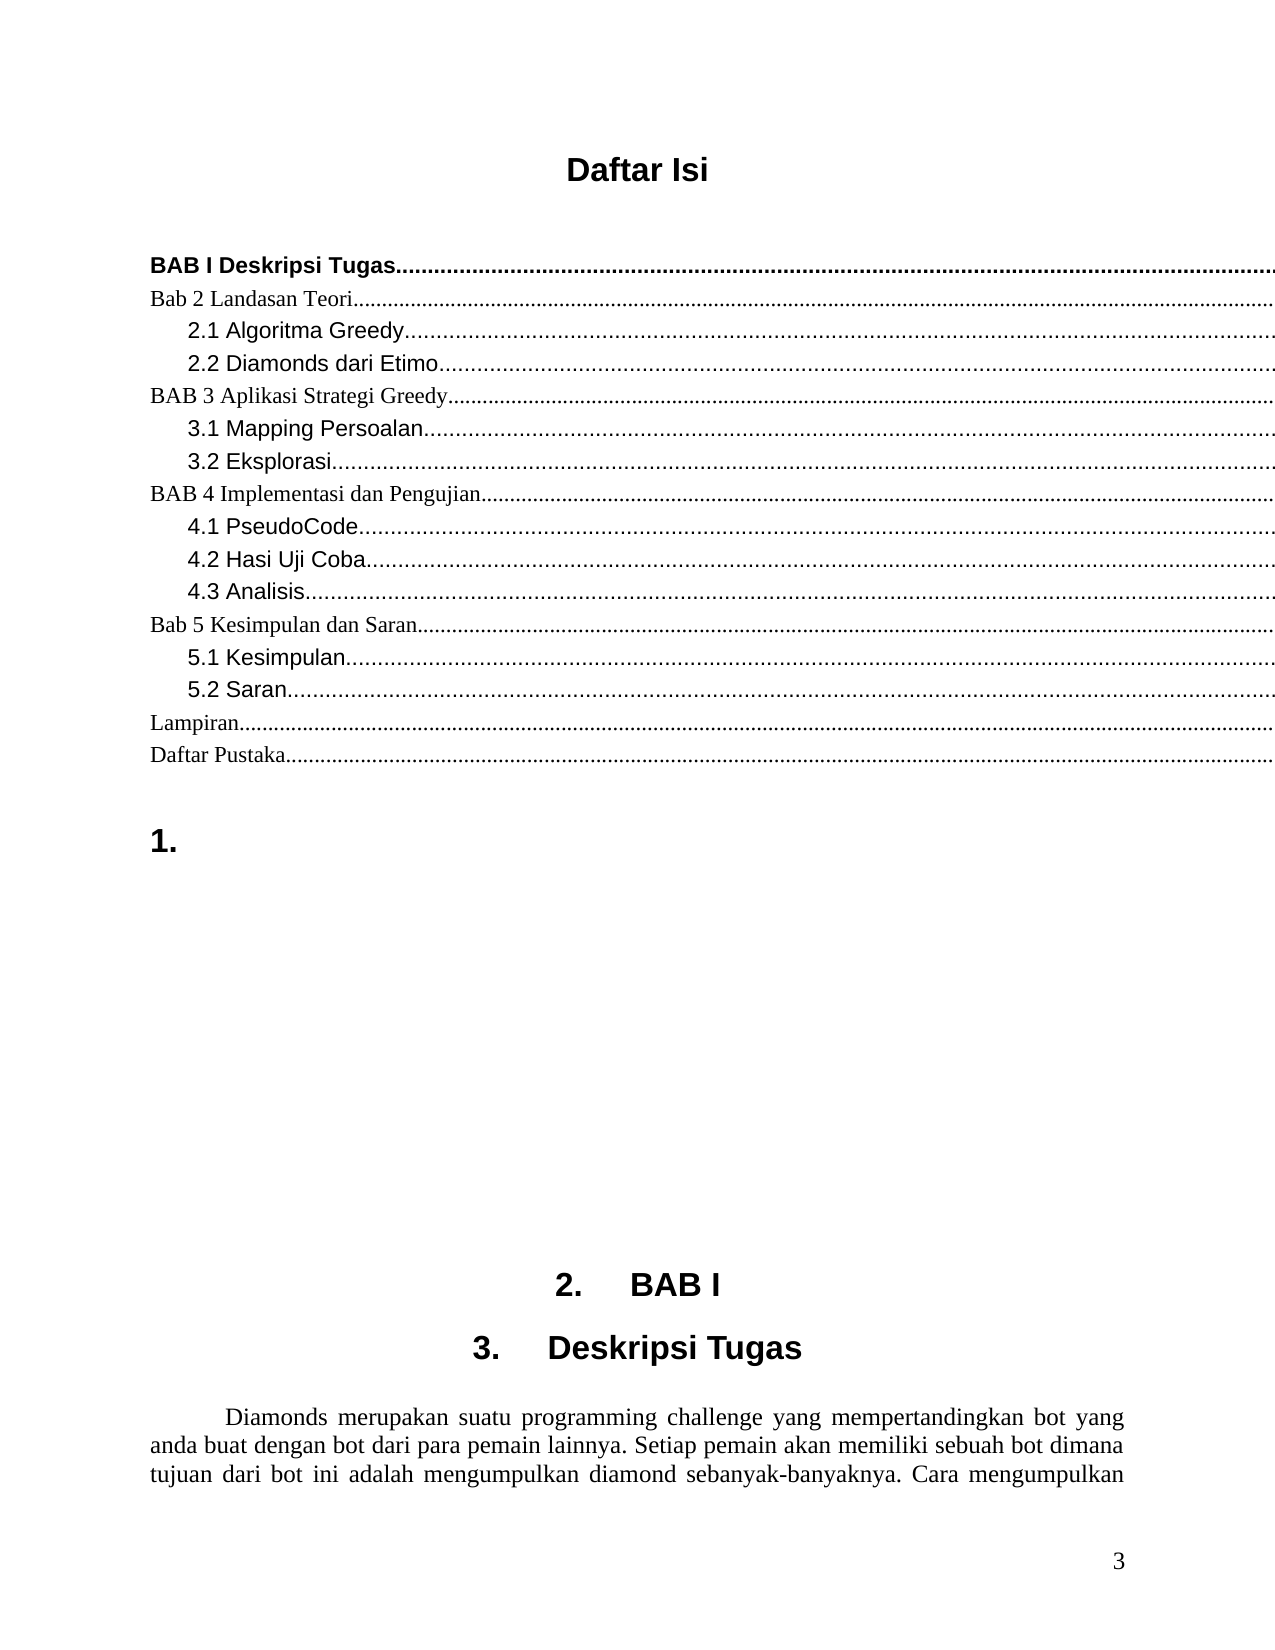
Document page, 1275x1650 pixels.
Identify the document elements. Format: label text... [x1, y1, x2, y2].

subtitle Deskripsi Tugas [150, 1328, 1125, 1367]
subtitle BAB I [150, 1265, 1125, 1303]
title Daftar Isi [150, 150, 1125, 188]
